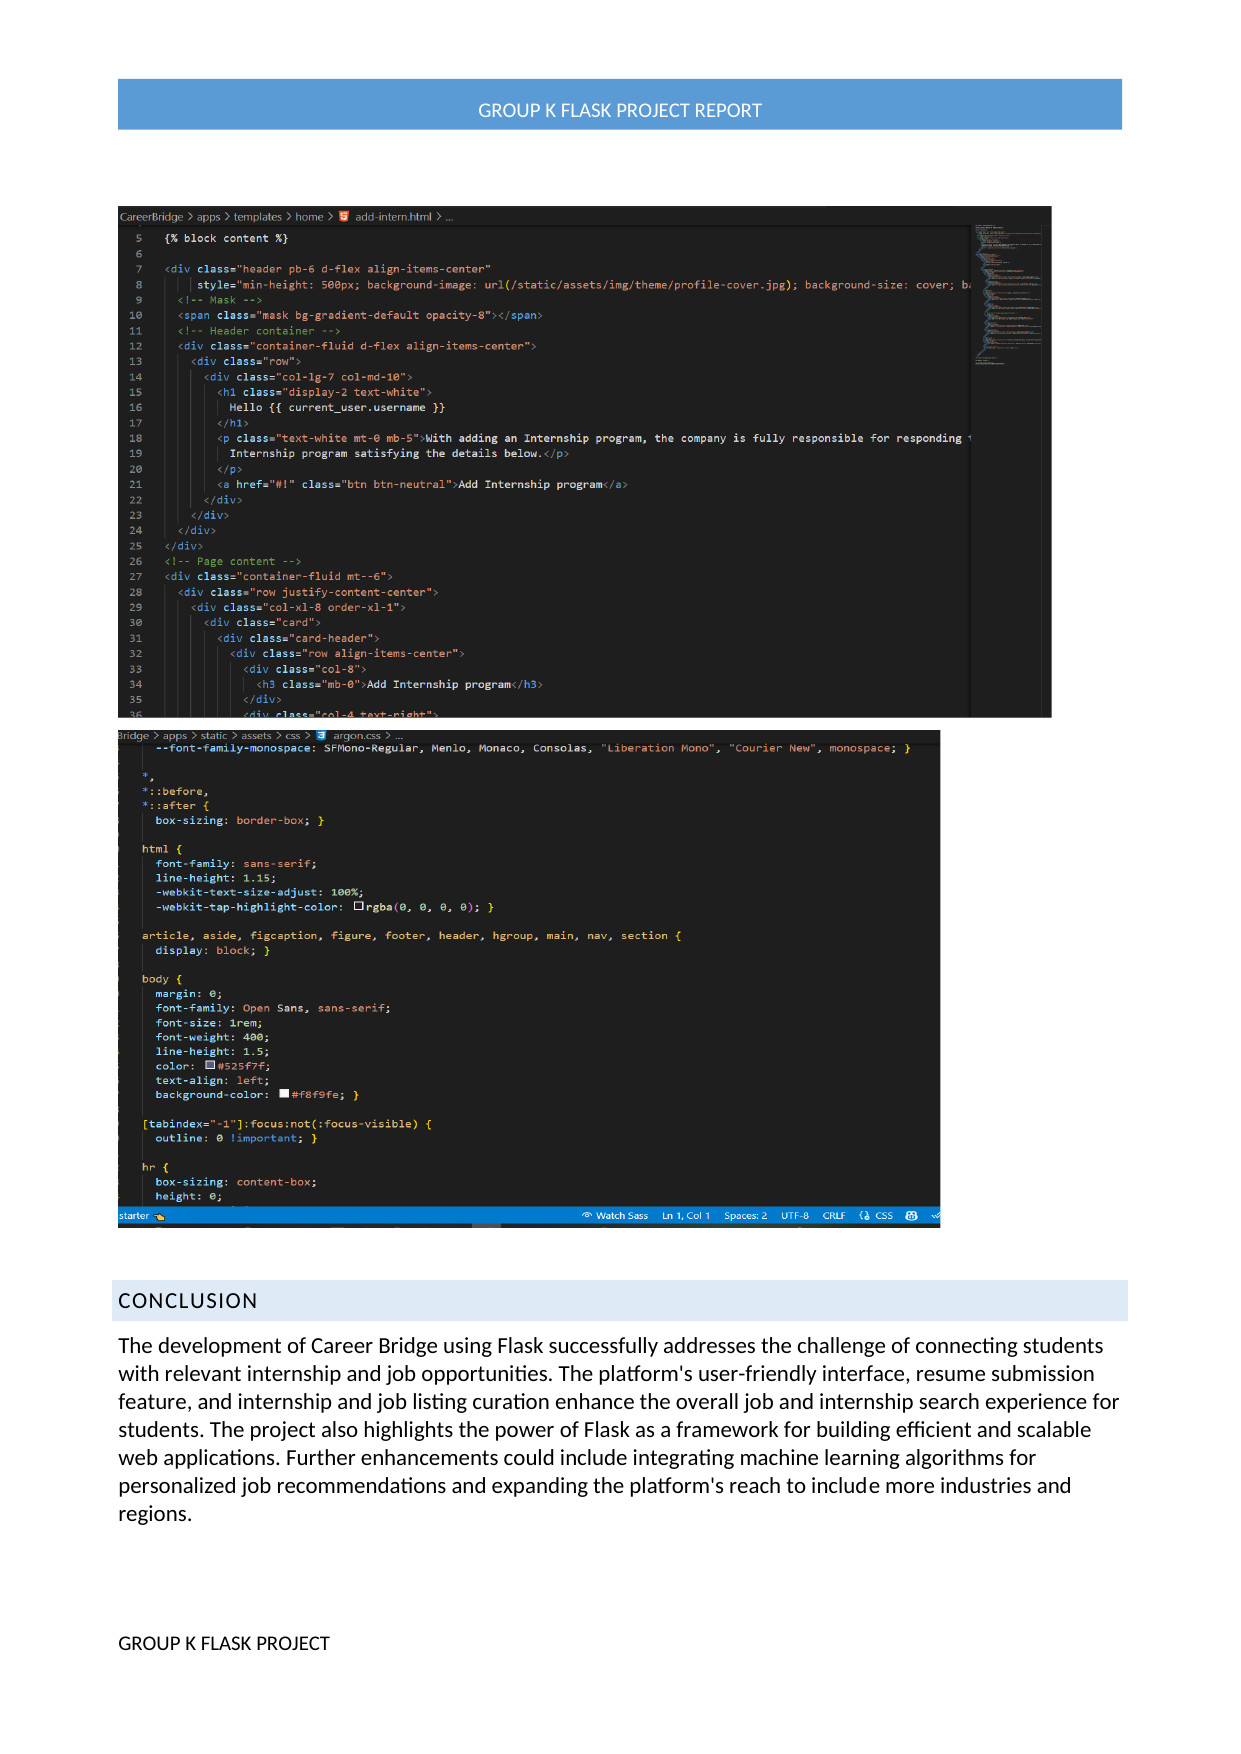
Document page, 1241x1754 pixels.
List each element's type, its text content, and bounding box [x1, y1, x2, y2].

picture [118, 206, 1052, 718]
subtitle CONCLUSION [118, 1287, 1122, 1315]
picture [118, 730, 941, 1228]
text The development of Career Bridge using Flask successfully addresses the challenge of connecting students with relevant internship and job opportunities. The platform's user-friendly interface, resume submission feature, and internship and job listing curation enhance the overall job and internship search experience for students. The project also highlights the power of Flask as a framework for building efficient and scalable web applications. Further enhancements could include integrating machine learning algorithms for personalized job recommendations and expanding the platform's reach to include more industries and regions.e more industries and regions. [118, 1331, 1122, 1527]
